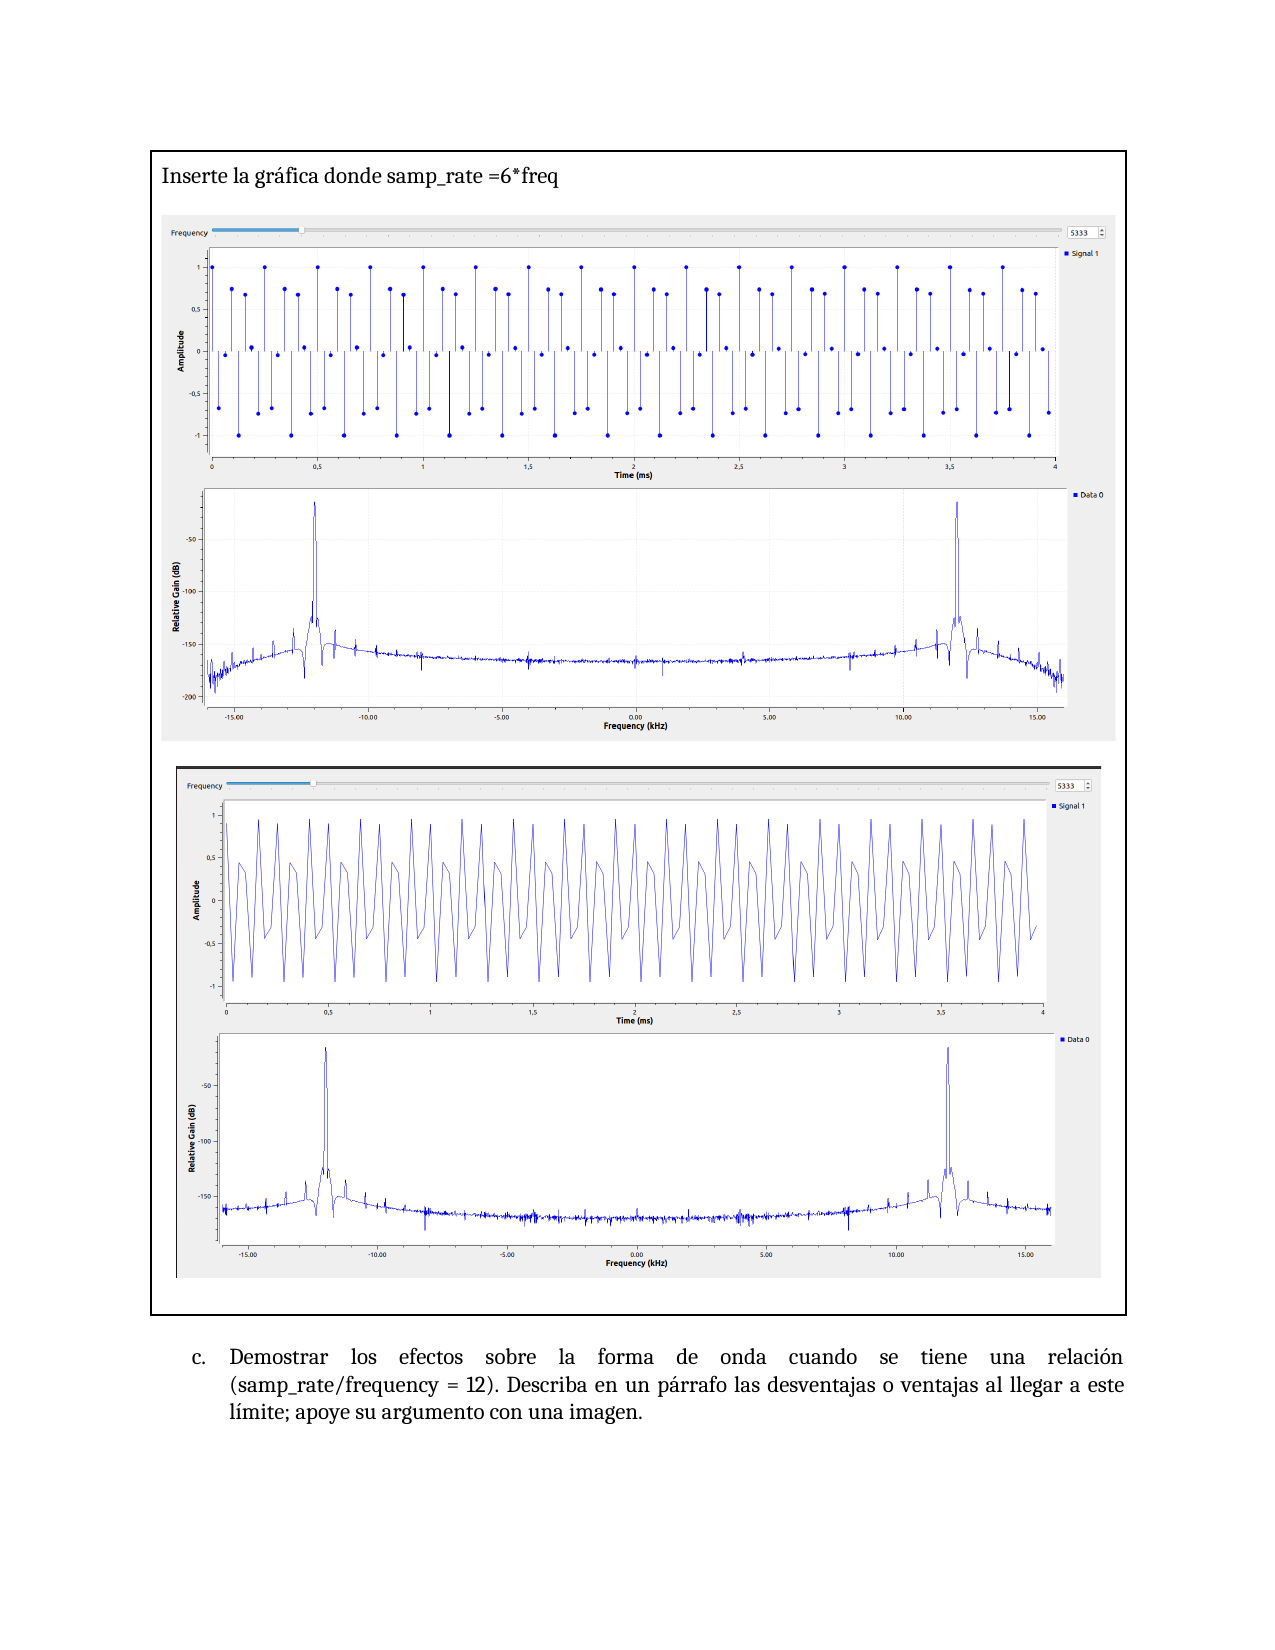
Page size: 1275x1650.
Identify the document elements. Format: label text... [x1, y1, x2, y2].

table_header Inserte la gráfica donde samp_rate =6*freq [152, 152, 1125, 1314]
list Demostrar los efectos sobre la forma de onda cuando se tiene una relación (samp_rate/frequency = 12). Describa en un párrafo las desventajas o ventajas al llegar a este límite; apoye su argumento con una imagen. [192, 1344, 1125, 1425]
picture [161, 215, 1116, 741]
picture [176, 766, 1102, 1278]
